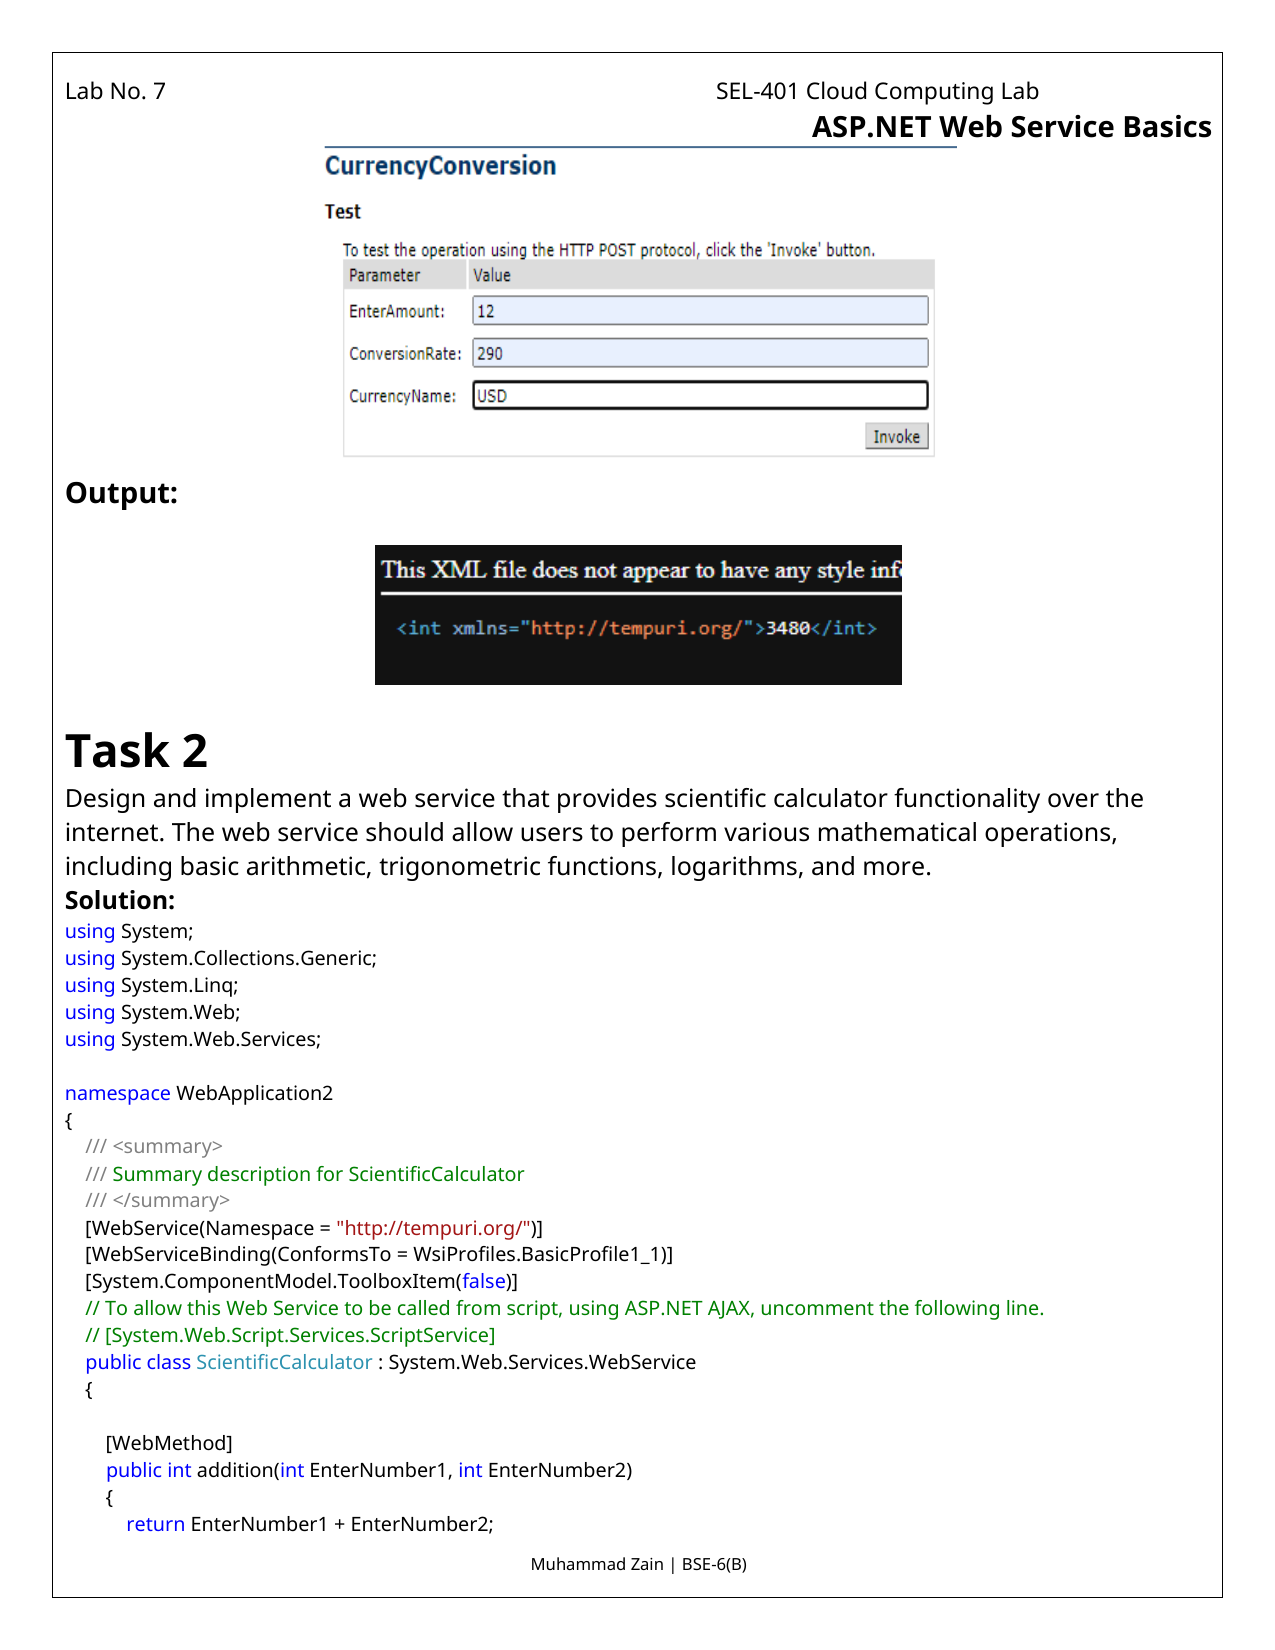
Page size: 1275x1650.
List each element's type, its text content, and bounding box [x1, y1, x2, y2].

text { [64, 1106, 1212, 1133]
text Design and implement a web service that provides scientific calculator functionality over the internet. The web service should allow users to perform various mathematical operations, including basic arithmetic, trigonometric functions, logarithms, and more. [64, 781, 1212, 883]
text public class ScientificCalculator : System.Web.Services.WebService [64, 1349, 1212, 1376]
text /// <summary> [64, 1133, 1212, 1160]
text { [64, 1376, 1212, 1403]
text using System; [64, 917, 1212, 944]
text // To allow this Web Service to be called from script, using ASP.NET AJAX, uncomment the following line. [64, 1295, 1212, 1322]
text { [64, 1483, 1212, 1511]
text /// </summary> [64, 1187, 1212, 1214]
text Task 2 [64, 718, 1212, 781]
text [System.ComponentModel.ToolboxItem(false)] [64, 1268, 1212, 1295]
picture [375, 545, 902, 685]
text Solution: [64, 883, 1212, 917]
text using System.Web.Services; [64, 1025, 1212, 1052]
text [WebService(Namespace = "http://tempuri.org/")] [64, 1214, 1212, 1241]
text using System.Web; [64, 998, 1212, 1025]
text [WebServiceBinding(ConformsTo = WsiProfiles.BasicProfile1_1)] [64, 1241, 1212, 1268]
text [WebMethod] [64, 1429, 1212, 1457]
text Output: [64, 472, 1212, 512]
text public int addition(int EnterNumber1, int EnterNumber2) [64, 1457, 1212, 1483]
text using System.Linq; [64, 971, 1212, 998]
text // [System.Web.Script.Services.ScriptService] [64, 1322, 1212, 1349]
text using System.Collections.Generic; [64, 944, 1212, 971]
text /// Summary description for ScientificCalculator [64, 1160, 1212, 1187]
picture [320, 146, 957, 473]
text return EnterNumber1 + EnterNumber2; [64, 1511, 1212, 1537]
text namespace WebApplication2 [64, 1079, 1212, 1106]
